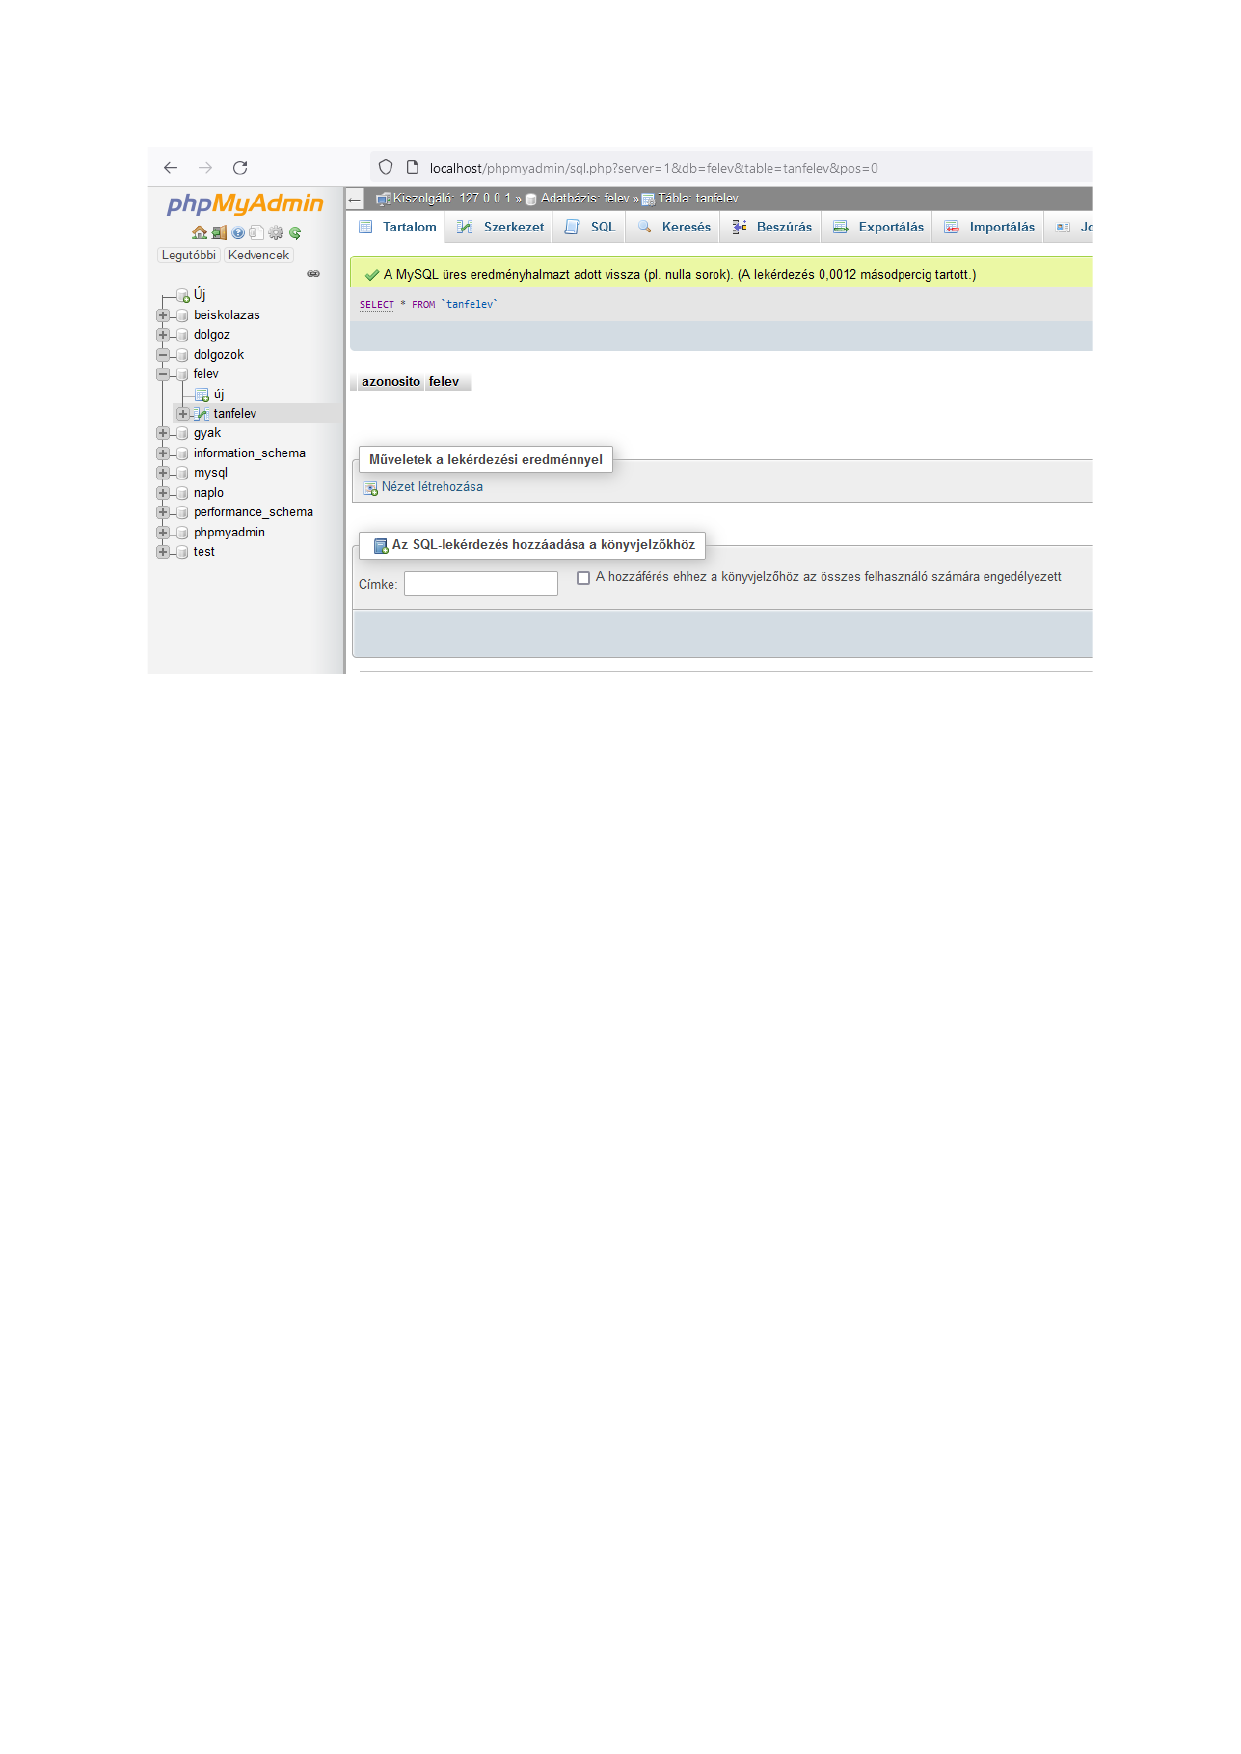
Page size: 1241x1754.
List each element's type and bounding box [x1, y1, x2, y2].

picture [147, 147, 1093, 674]
